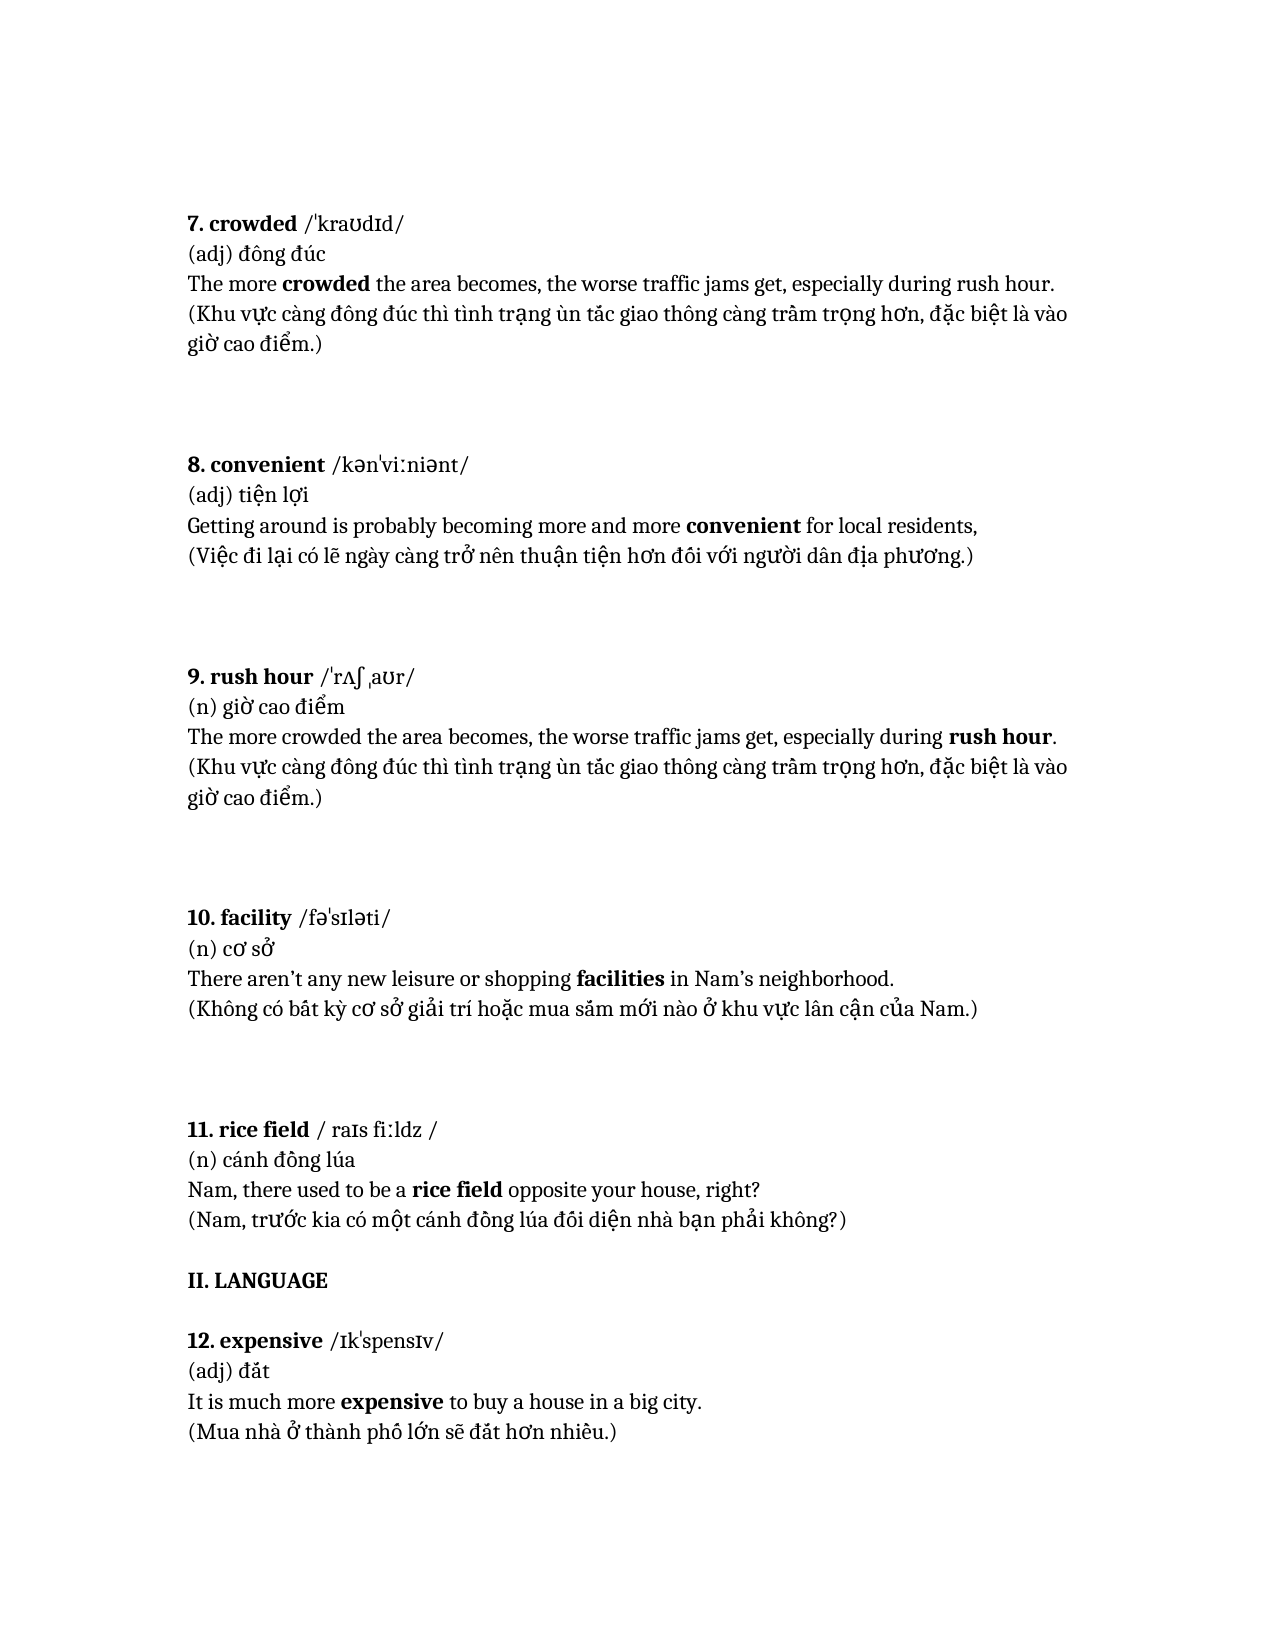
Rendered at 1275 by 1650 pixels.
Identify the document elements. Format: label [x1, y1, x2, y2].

text [187, 150, 1087, 1475]
